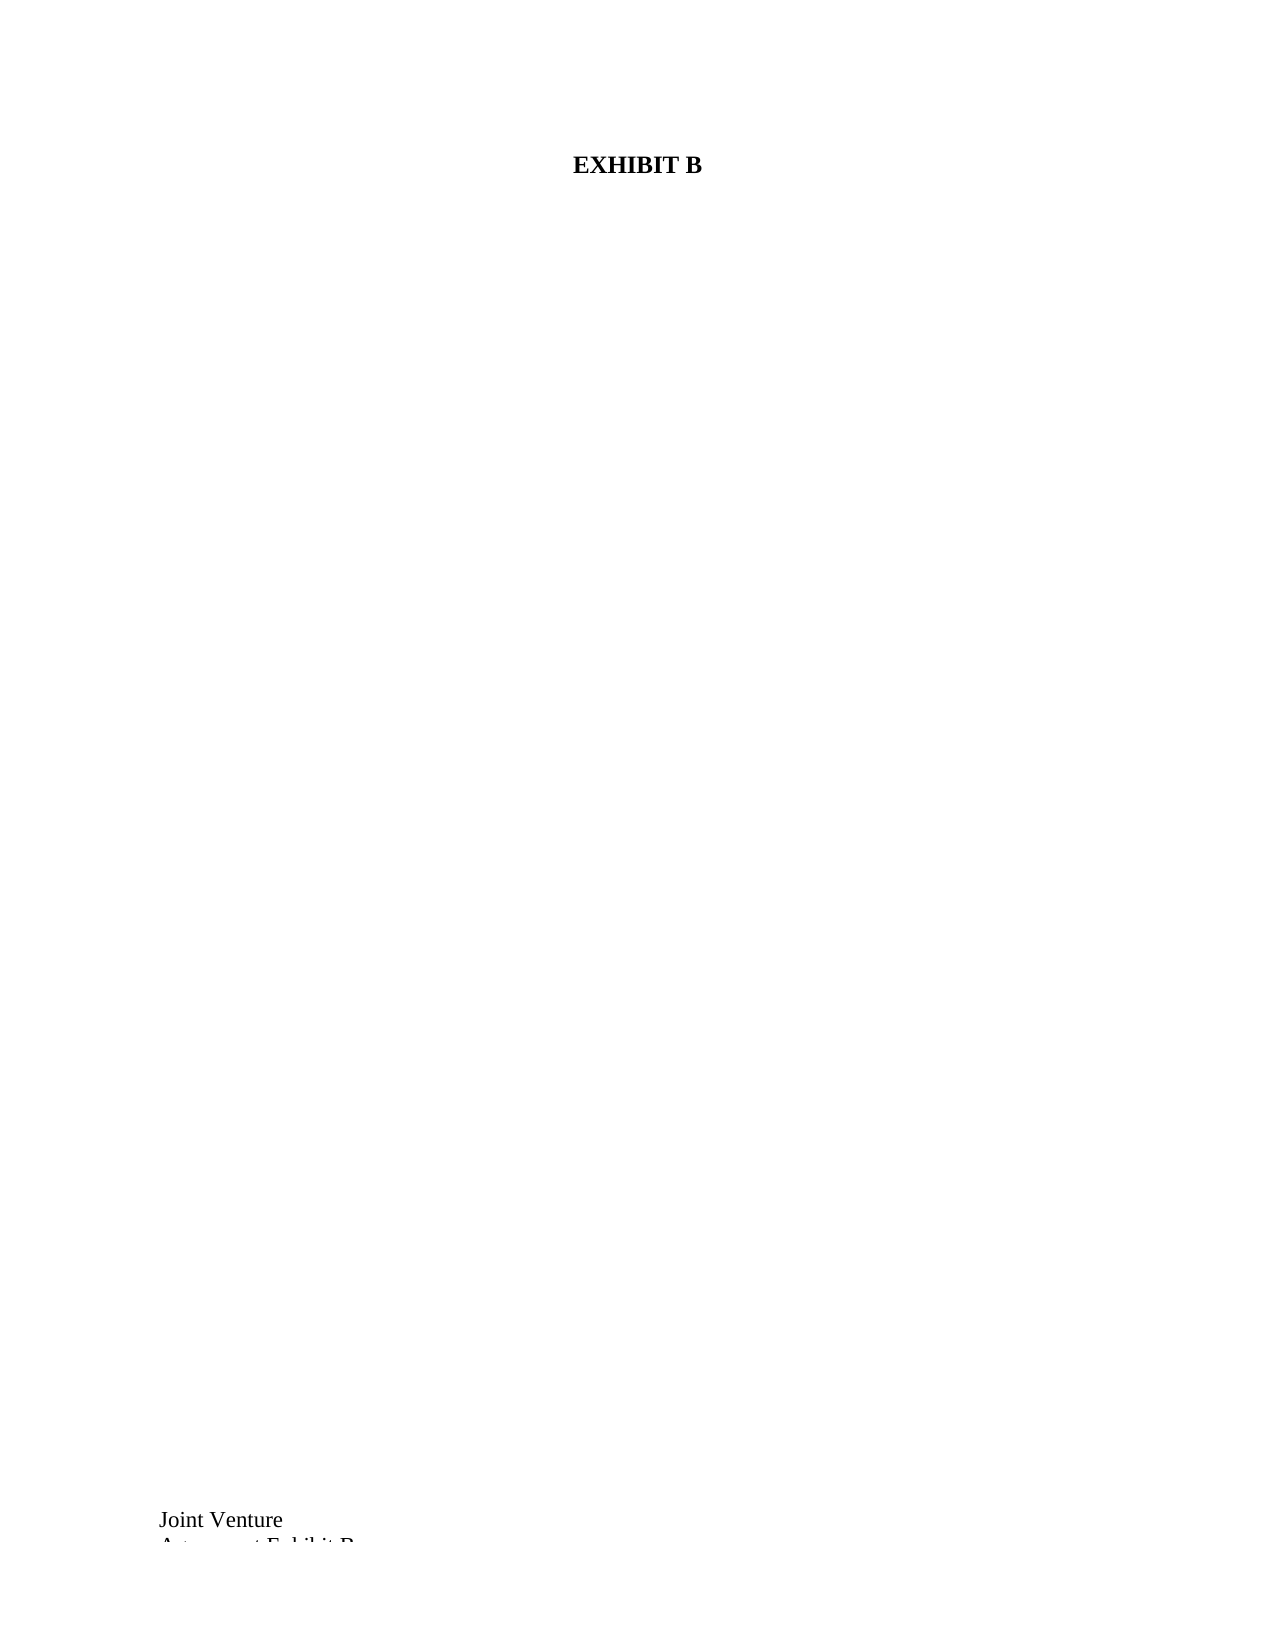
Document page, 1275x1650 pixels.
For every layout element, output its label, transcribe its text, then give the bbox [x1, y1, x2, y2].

subtitle EXHIBIT B [570, 150, 705, 179]
